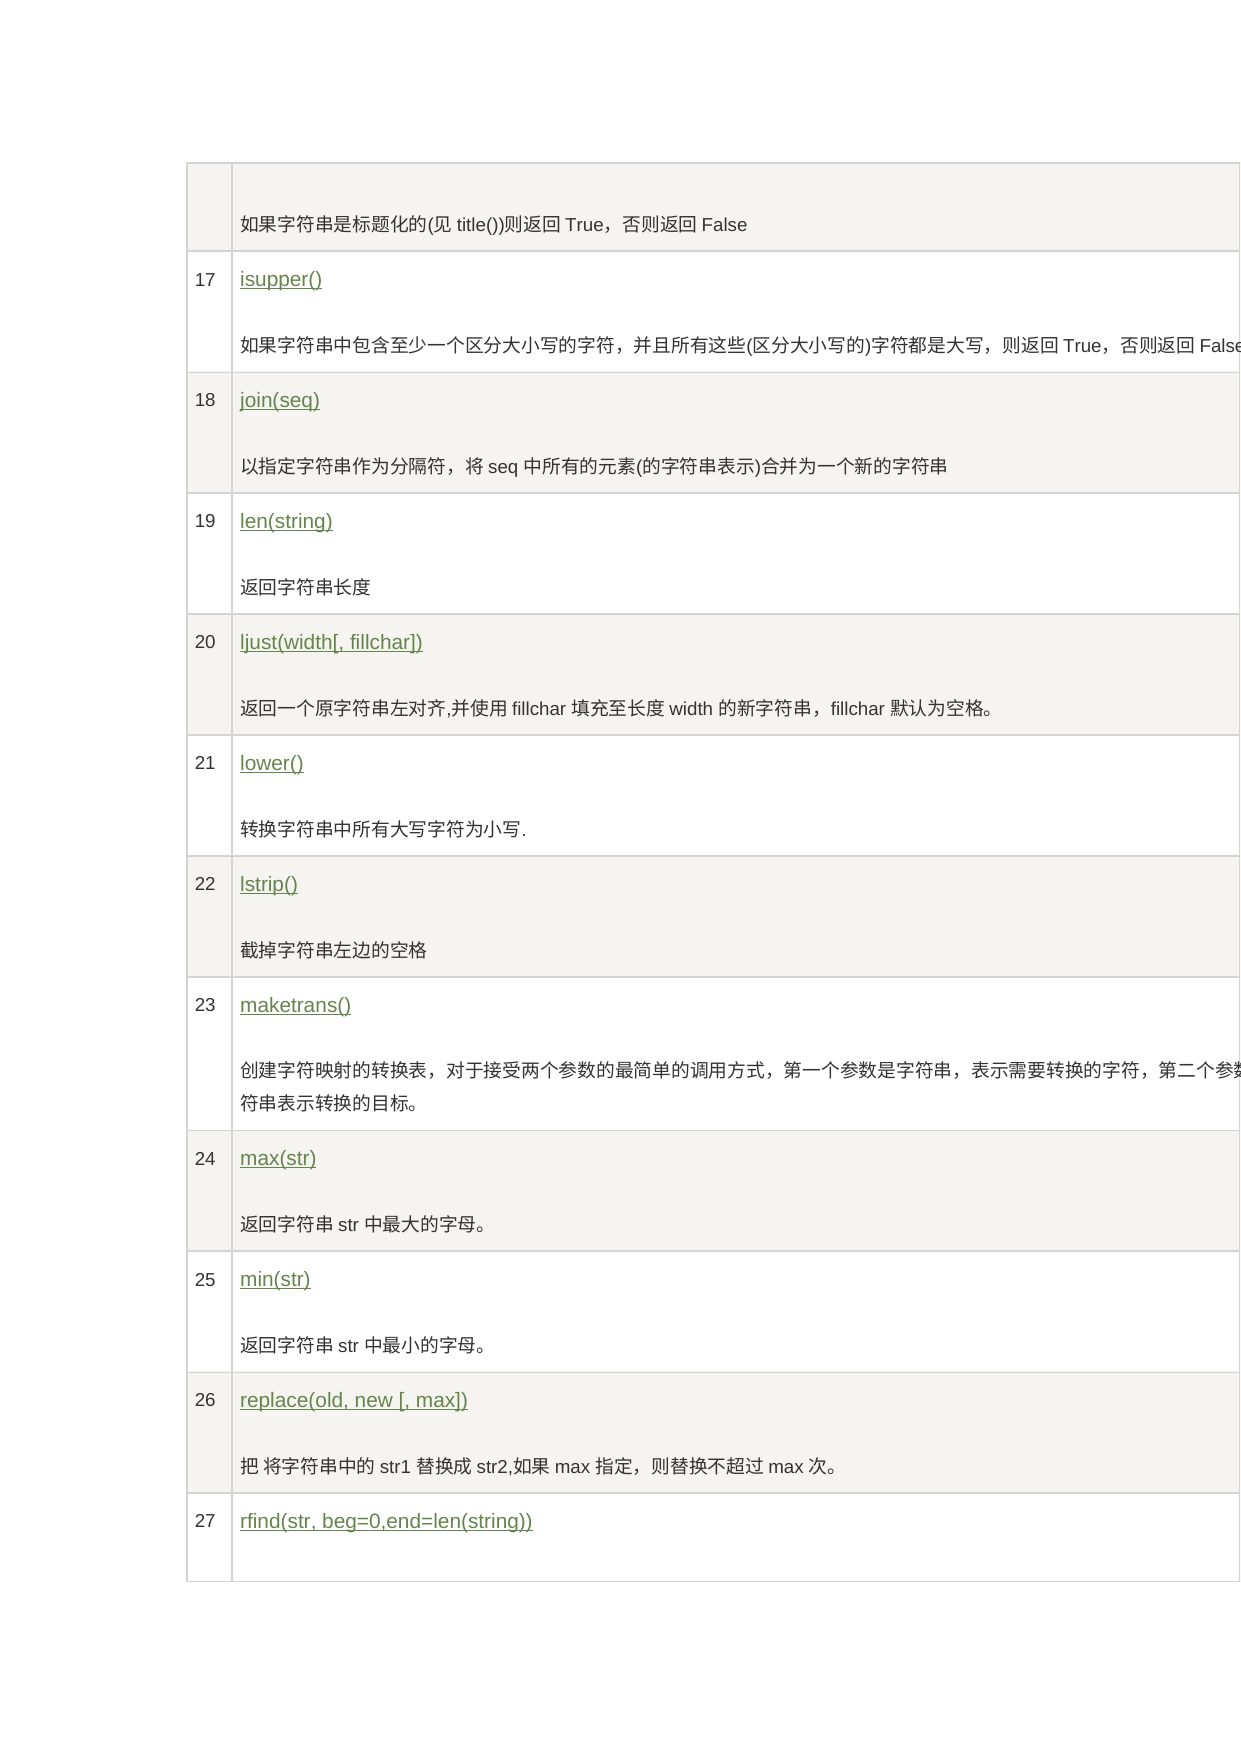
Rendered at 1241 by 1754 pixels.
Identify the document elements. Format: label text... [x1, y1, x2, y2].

table_cell isupper() 如果字符串中包含至少一个区分大小写的字符，并且所有这些(区分大小写的)字符都是大写，则返回 True，否则返回 False [233, 252, 1239, 371]
table_cell 18 [188, 373, 231, 492]
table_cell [233, 1494, 1239, 1581]
table_cell 19 [188, 494, 231, 613]
table_cell join(seq) 以指定字符串作为分隔符，将 seq 中所有的元素(的字符串表示)合并为一个新的字符串 [233, 373, 1239, 492]
table_cell 25 [188, 1252, 231, 1371]
table_cell replace(old, new [, max]) 把 将字符串中的 str1 替换成 str2,如果 max 指定，则替换不超过 max 次。 [233, 1373, 1239, 1492]
table_cell 26 [188, 1373, 231, 1492]
table_cell 27 [188, 1494, 231, 1581]
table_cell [233, 164, 1239, 250]
table_cell len(string) 返回字符串长度 [233, 494, 1239, 613]
table_cell 20 [188, 615, 231, 734]
table_cell 22 [188, 857, 231, 976]
table_cell 21 [188, 736, 231, 855]
table_cell 23 [188, 978, 231, 1129]
table_cell min(str) 返回字符串 str 中最小的字母。 [233, 1252, 1239, 1371]
table_cell 24 [188, 1131, 231, 1250]
table_cell lstrip() 截掉字符串左边的空格 [233, 857, 1239, 976]
table_cell ljust(width[, fillchar]) 返回一个原字符串左对齐,并使用 fillchar 填充至长度 width 的新字符串，fillchar 默认为空格。 [233, 615, 1239, 734]
table_cell max(str) 返回字符串 str 中最大的字母。 [233, 1131, 1239, 1250]
table_cell maketrans() 创建字符映射的转换表，对于接受两个参数的最简单的调用方式，第一个参数是字符串，表示需要转换的字符，第二个参数也是字符串表示转换的目标。 [233, 978, 1239, 1129]
table_cell 17 [188, 252, 231, 371]
table_cell 16 [188, 164, 231, 250]
table_cell lower() 转换字符串中所有大写字符为小写. [233, 736, 1239, 855]
